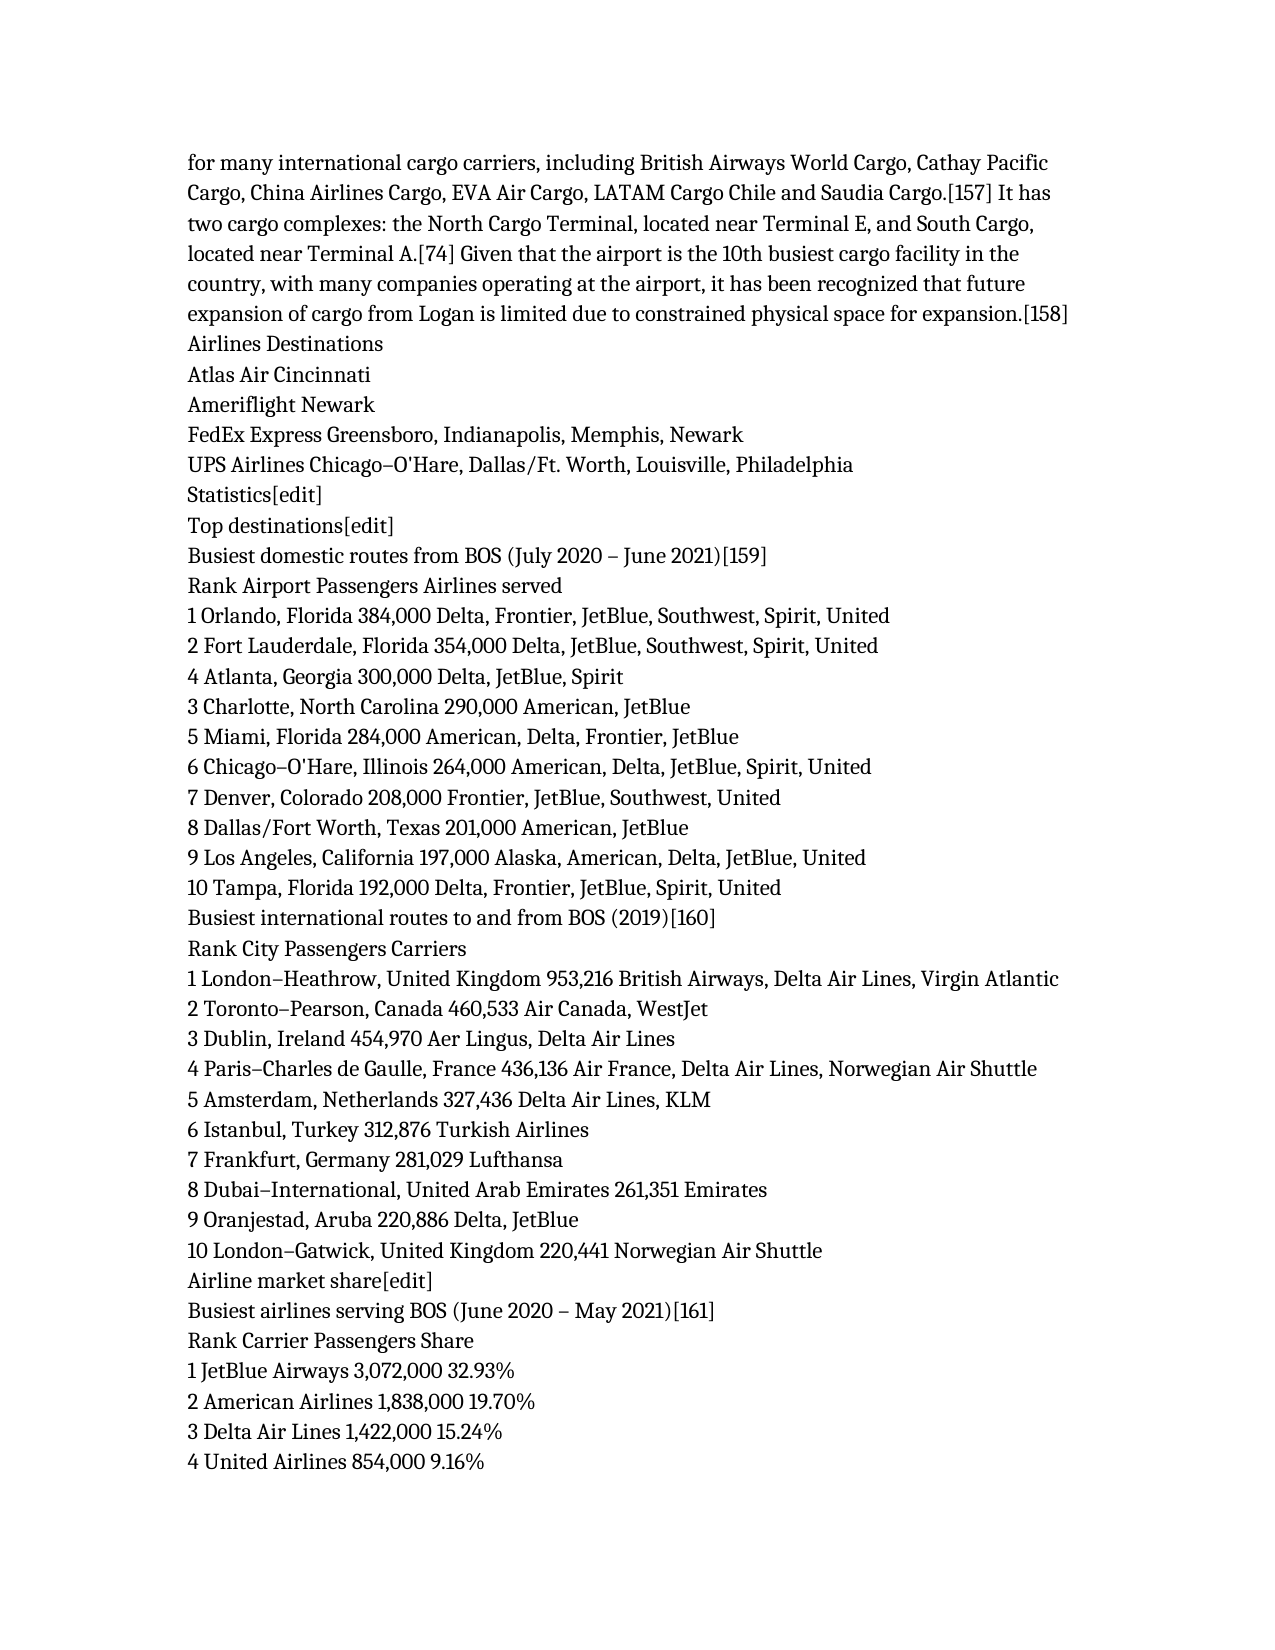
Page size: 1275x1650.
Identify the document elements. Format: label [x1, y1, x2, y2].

text [187, 150, 1087, 1475]
